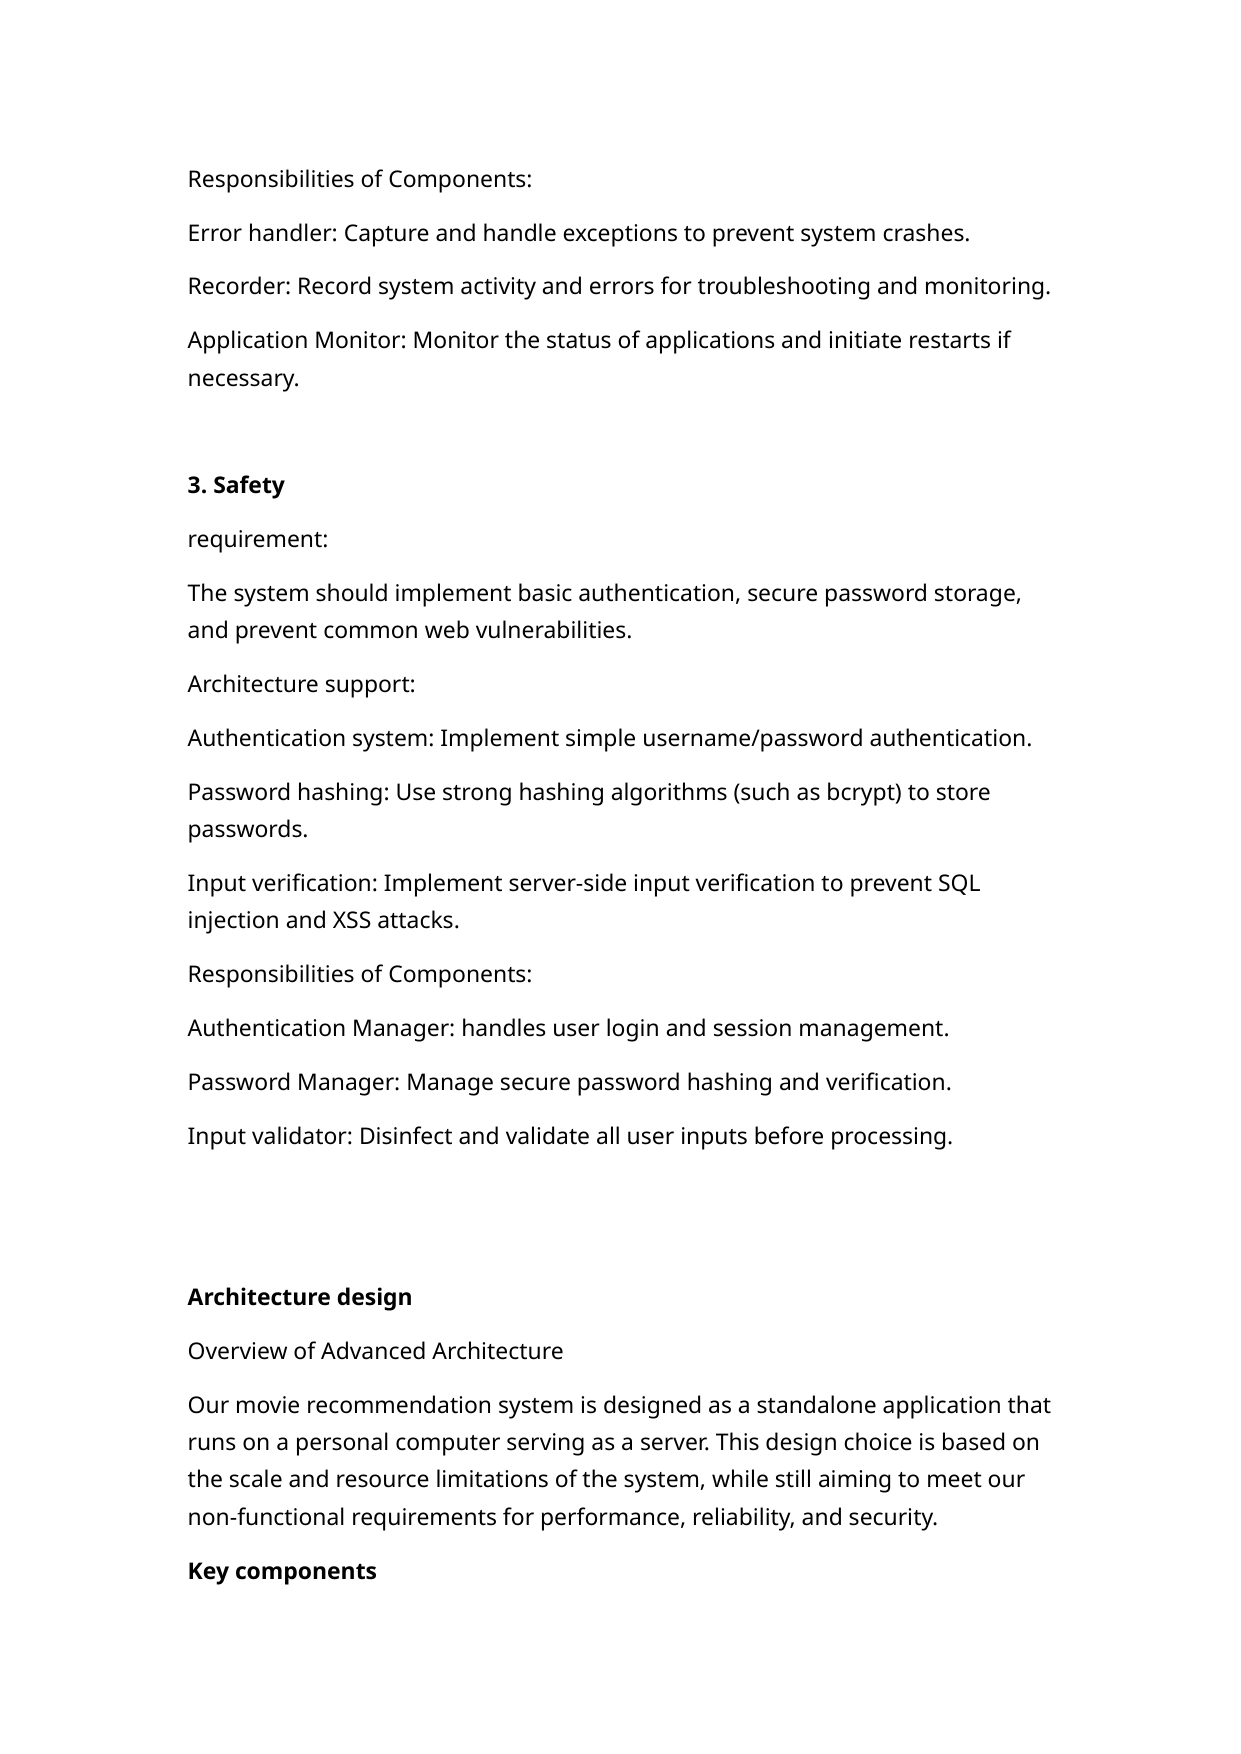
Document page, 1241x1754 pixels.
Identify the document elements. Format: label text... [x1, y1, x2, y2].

text Authentication system: Implement simple username/password authentication. [187, 721, 1053, 754]
text The system should implement basic authentication, secure password storage, and prevent common web vulnerabilities. [187, 576, 1053, 646]
text Password Manager: Manage secure password hashing and verification. [187, 1065, 1053, 1098]
text Password hashing: Use strong hashing algorithms (such as bcrypt) to store passwords. [187, 775, 1053, 845]
text 3. Safety [187, 468, 1053, 501]
text Key components [187, 1554, 1053, 1586]
text Architecture support: [187, 667, 1053, 700]
text Error handler: Capture and handle exceptions to prevent system crashes. [187, 216, 1053, 248]
text Authentication Manager: handles user login and session management. [187, 1011, 1053, 1044]
text Application Monitor: Monitor the status of applications and initiate restarts if necessary. [187, 323, 1053, 393]
text Our movie recommendation system is designed as a standalone application that runs on a personal computer serving as a server. This design choice is based on the scale and resource limitations of the system, while still aiming to meet our non-functional requirements for performance, reliability, and security. [187, 1388, 1053, 1533]
text Input verification: Implement server-side input verification to prevent SQL injection and XSS attacks. [187, 866, 1053, 936]
text Overview of Advanced Architecture [187, 1334, 1053, 1367]
text Responsibilities of Components: [187, 162, 1053, 194]
text Recorder: Record system activity and errors for troubleshooting and monitoring. [187, 270, 1053, 302]
text Architecture design [187, 1281, 1053, 1313]
text requirement: [187, 522, 1053, 555]
text Input validator: Disinfect and validate all user inputs before processing. [187, 1119, 1053, 1151]
text Responsibilities of Components: [187, 957, 1053, 990]
